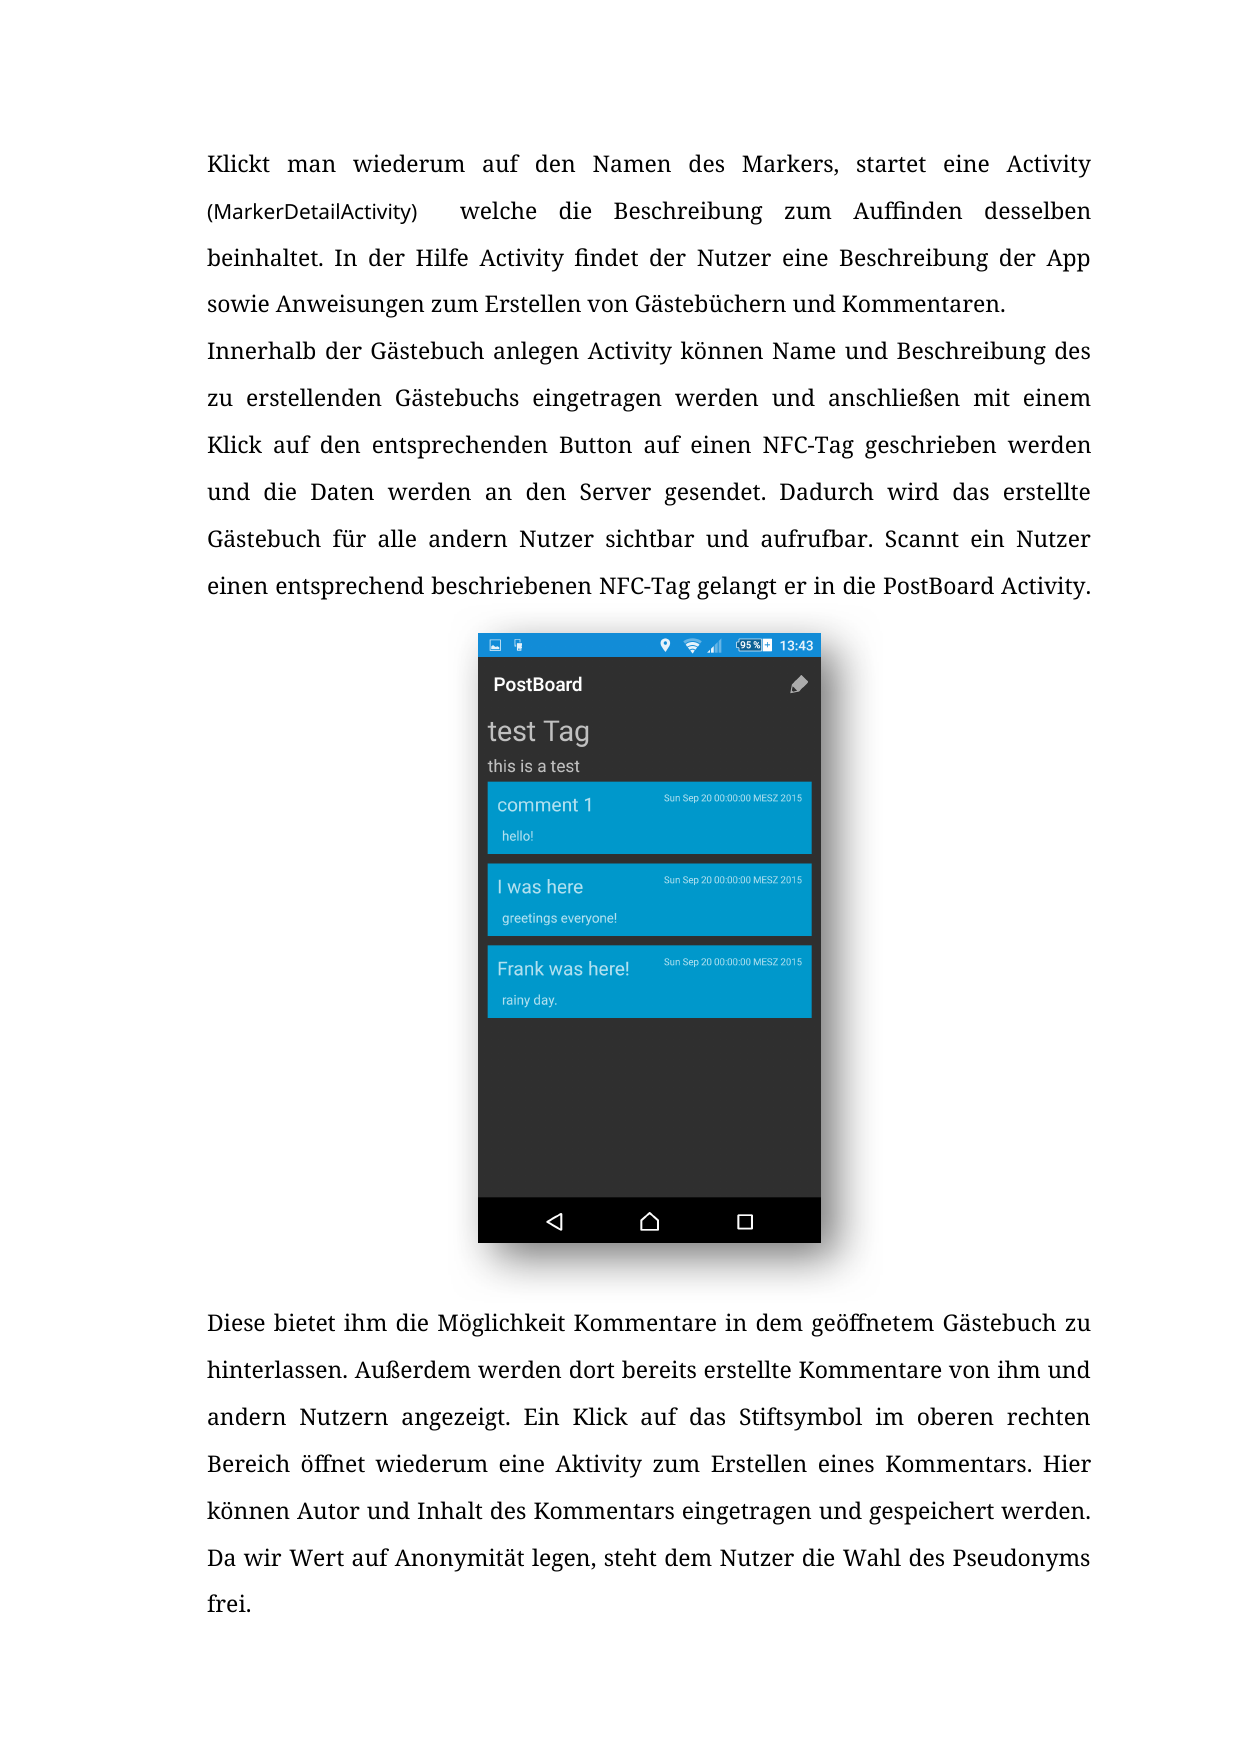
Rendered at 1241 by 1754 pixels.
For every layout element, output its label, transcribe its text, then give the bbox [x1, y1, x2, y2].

picture [478, 633, 821, 1243]
